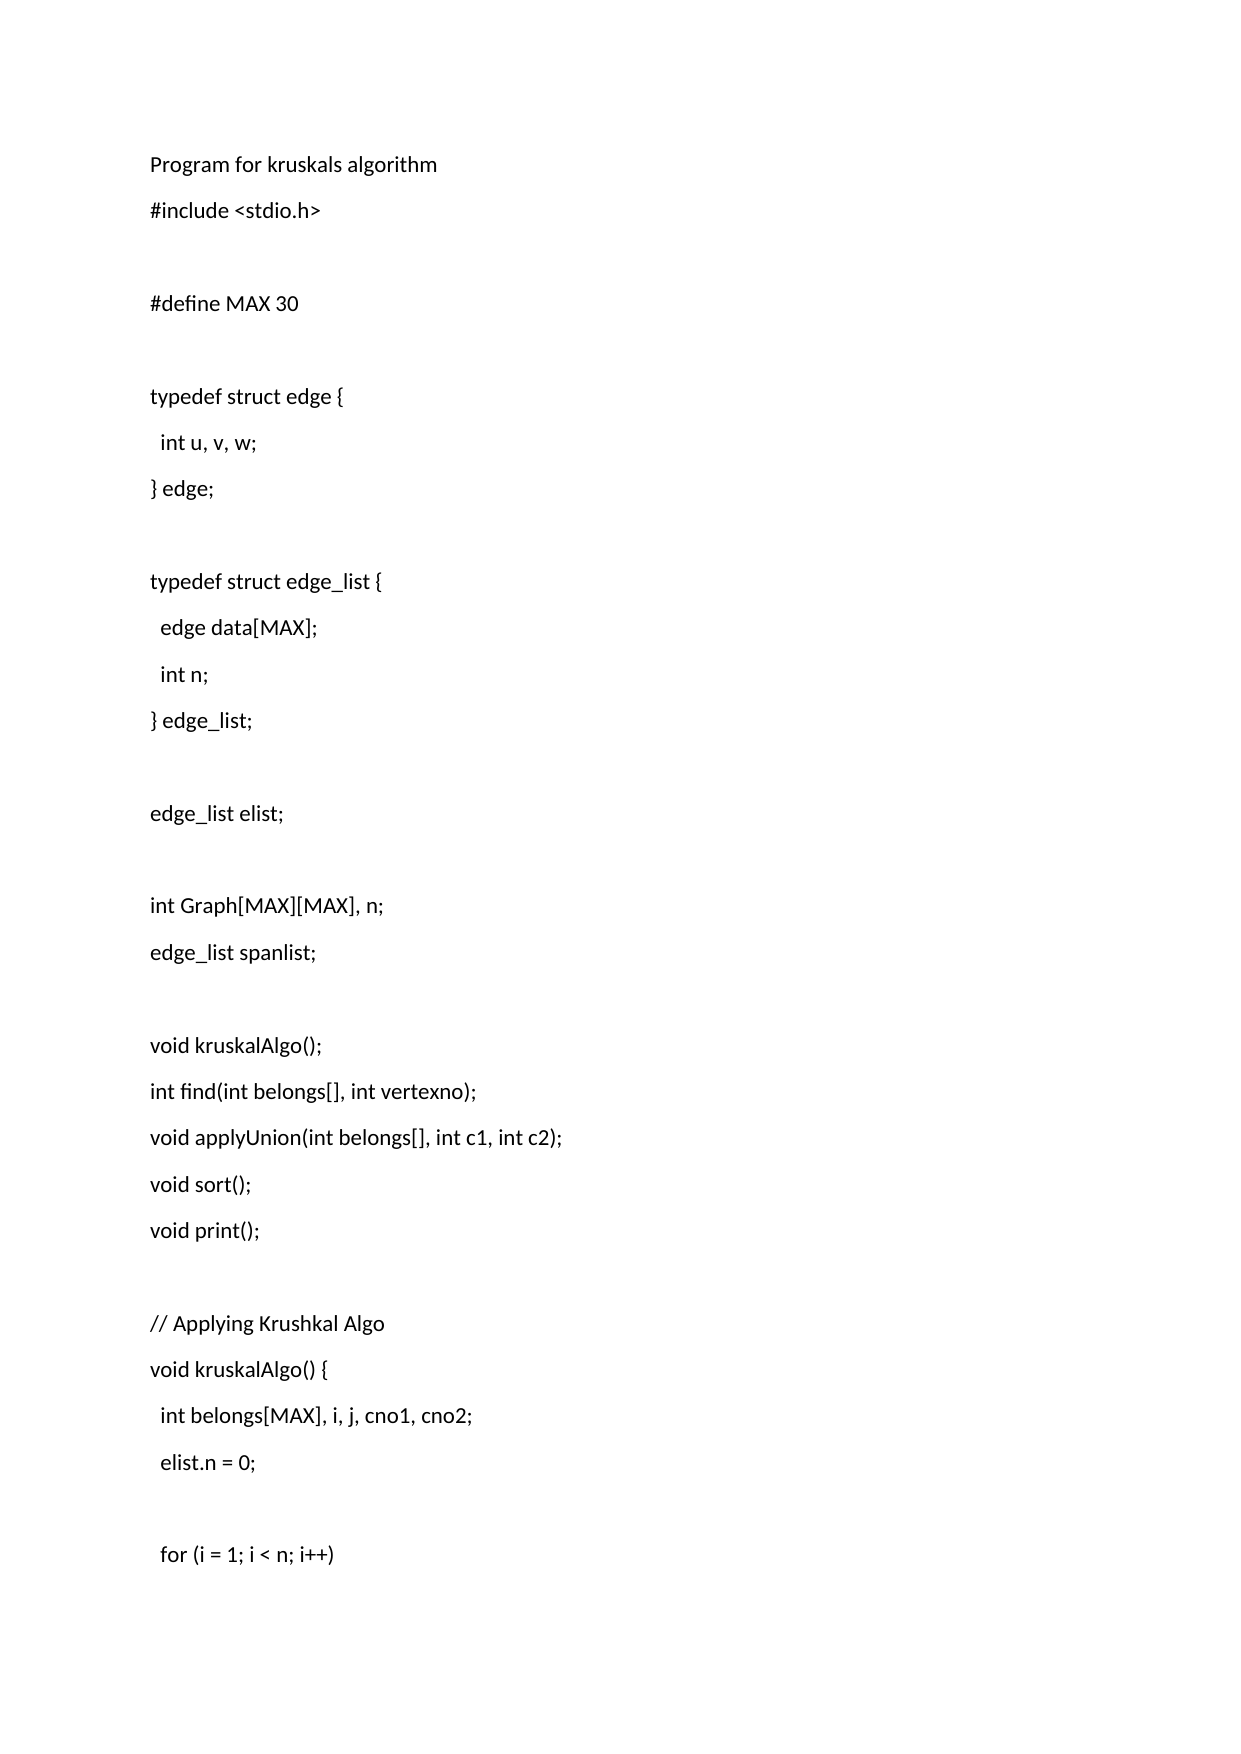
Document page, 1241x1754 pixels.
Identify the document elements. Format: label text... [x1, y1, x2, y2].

text } edge; [150, 474, 1090, 502]
text void kruskalAlgo(); [150, 1031, 1090, 1059]
text Program for kruskals algorithm [150, 150, 1090, 178]
text edge_list spanlist; [150, 938, 1090, 966]
text elist.n = 0; [150, 1448, 1090, 1476]
text #include <stdio.h> [150, 196, 1090, 224]
text typedef struct edge { [150, 382, 1090, 410]
text int u, v, w; [150, 428, 1090, 456]
text for (i = 1; i < n; i++) [150, 1541, 1090, 1569]
text edge data[MAX]; [150, 613, 1090, 642]
text edge_list elist; [150, 799, 1090, 827]
text void print(); [150, 1216, 1090, 1244]
text int find(int belongs[], int vertexno); [150, 1077, 1090, 1105]
text void applyUnion(int belongs[], int c1, int c2); [150, 1123, 1090, 1151]
text #define MAX 30 [150, 289, 1090, 317]
text typedef struct edge_list { [150, 567, 1090, 595]
text int n; [150, 660, 1090, 688]
text int belongs[MAX], i, j, cno1, cno2; [150, 1402, 1090, 1429]
text int Graph[MAX][MAX], n; [150, 892, 1090, 920]
text } edge_list; [150, 706, 1090, 734]
text void sort(); [150, 1170, 1090, 1198]
text void kruskalAlgo() { [150, 1355, 1090, 1383]
text // Applying Krushkal Algo [150, 1309, 1090, 1337]
